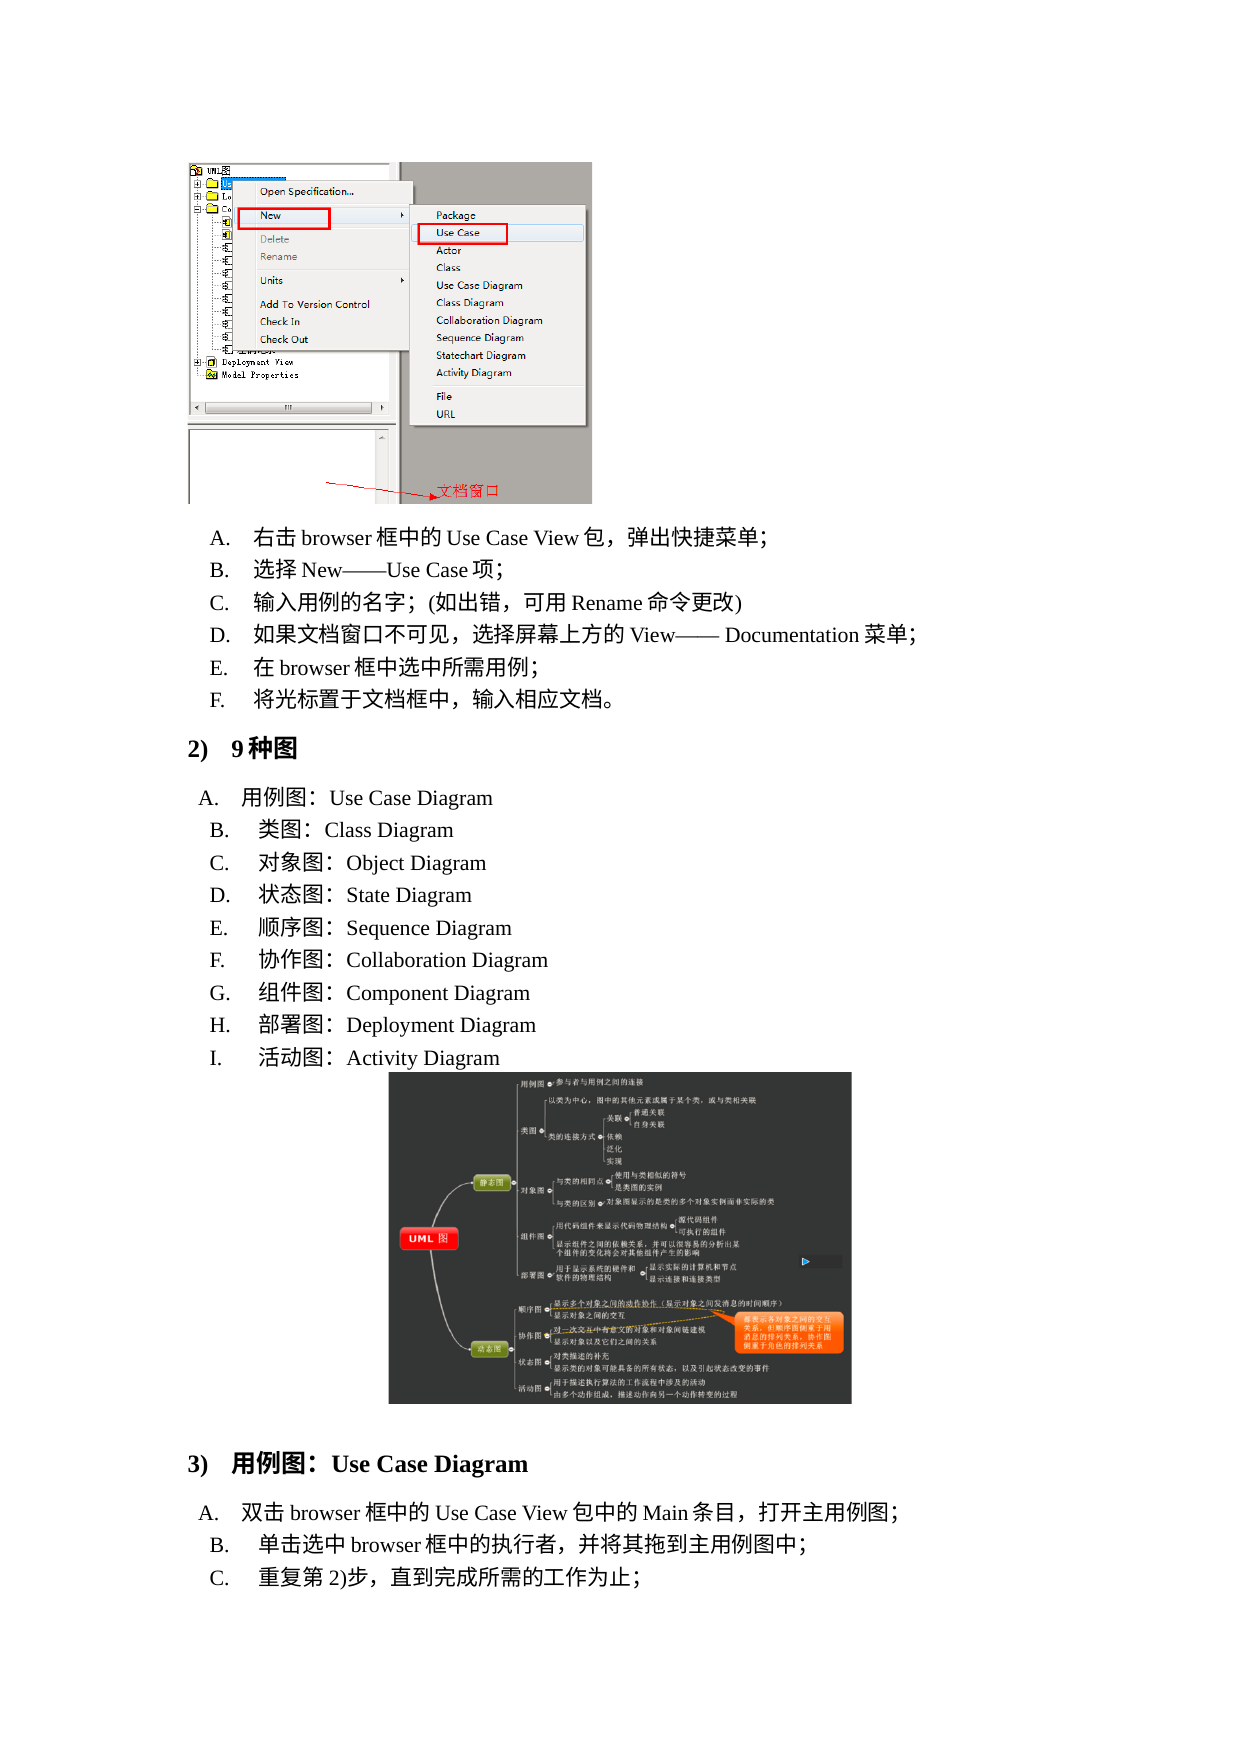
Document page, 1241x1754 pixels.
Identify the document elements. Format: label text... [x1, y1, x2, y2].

subtitle 输入用例的名字；(如出错，可用Rename命令更改) [209, 584, 1031, 617]
subtitle 组件图：Component Diagram [209, 974, 1031, 1007]
subtitle 用例图：Use Case Diagram [198, 779, 1031, 812]
subtitle 单击选中browser框中的执行者，并将其拖到主用例图中； [209, 1527, 1031, 1559]
picture [388, 1072, 852, 1404]
subtitle 选择New——Use Case项； [209, 552, 1031, 584]
subtitle 活动图：Activity Diagram [209, 1039, 1031, 1072]
subtitle 如果文档窗口不可见，选择屏幕上方的View—— Documentation菜单； [209, 617, 1031, 649]
subtitle 状态图：State Diagram [209, 877, 1031, 909]
subtitle 顺序图：Sequence Diagram [209, 909, 1031, 942]
picture [187, 162, 593, 504]
subtitle 双击browser框中的Use Case View包中的Main条目，打开主用例图； [198, 1494, 1031, 1527]
subtitle 对象图：Object Diagram [209, 844, 1031, 877]
subtitle 部署图：Deployment Diagram [209, 1007, 1031, 1039]
subtitle 类图：Class Diagram [209, 812, 1031, 844]
subtitle 右击browser框中的Use Case View包，弹出快捷菜单； [209, 519, 1031, 552]
subtitle 协作图：Collaboration Diagram [209, 942, 1031, 974]
subtitle 9种图 [187, 714, 1053, 779]
subtitle 将光标置于文档框中，输入相应文档。 [209, 682, 1031, 714]
subtitle 在browser框中选中所需用例； [209, 649, 1031, 682]
subtitle 重复第2)步，直到完成所需的工作为止； [209, 1559, 1031, 1592]
subtitle 用例图：Use Case Diagram [187, 1429, 1053, 1494]
